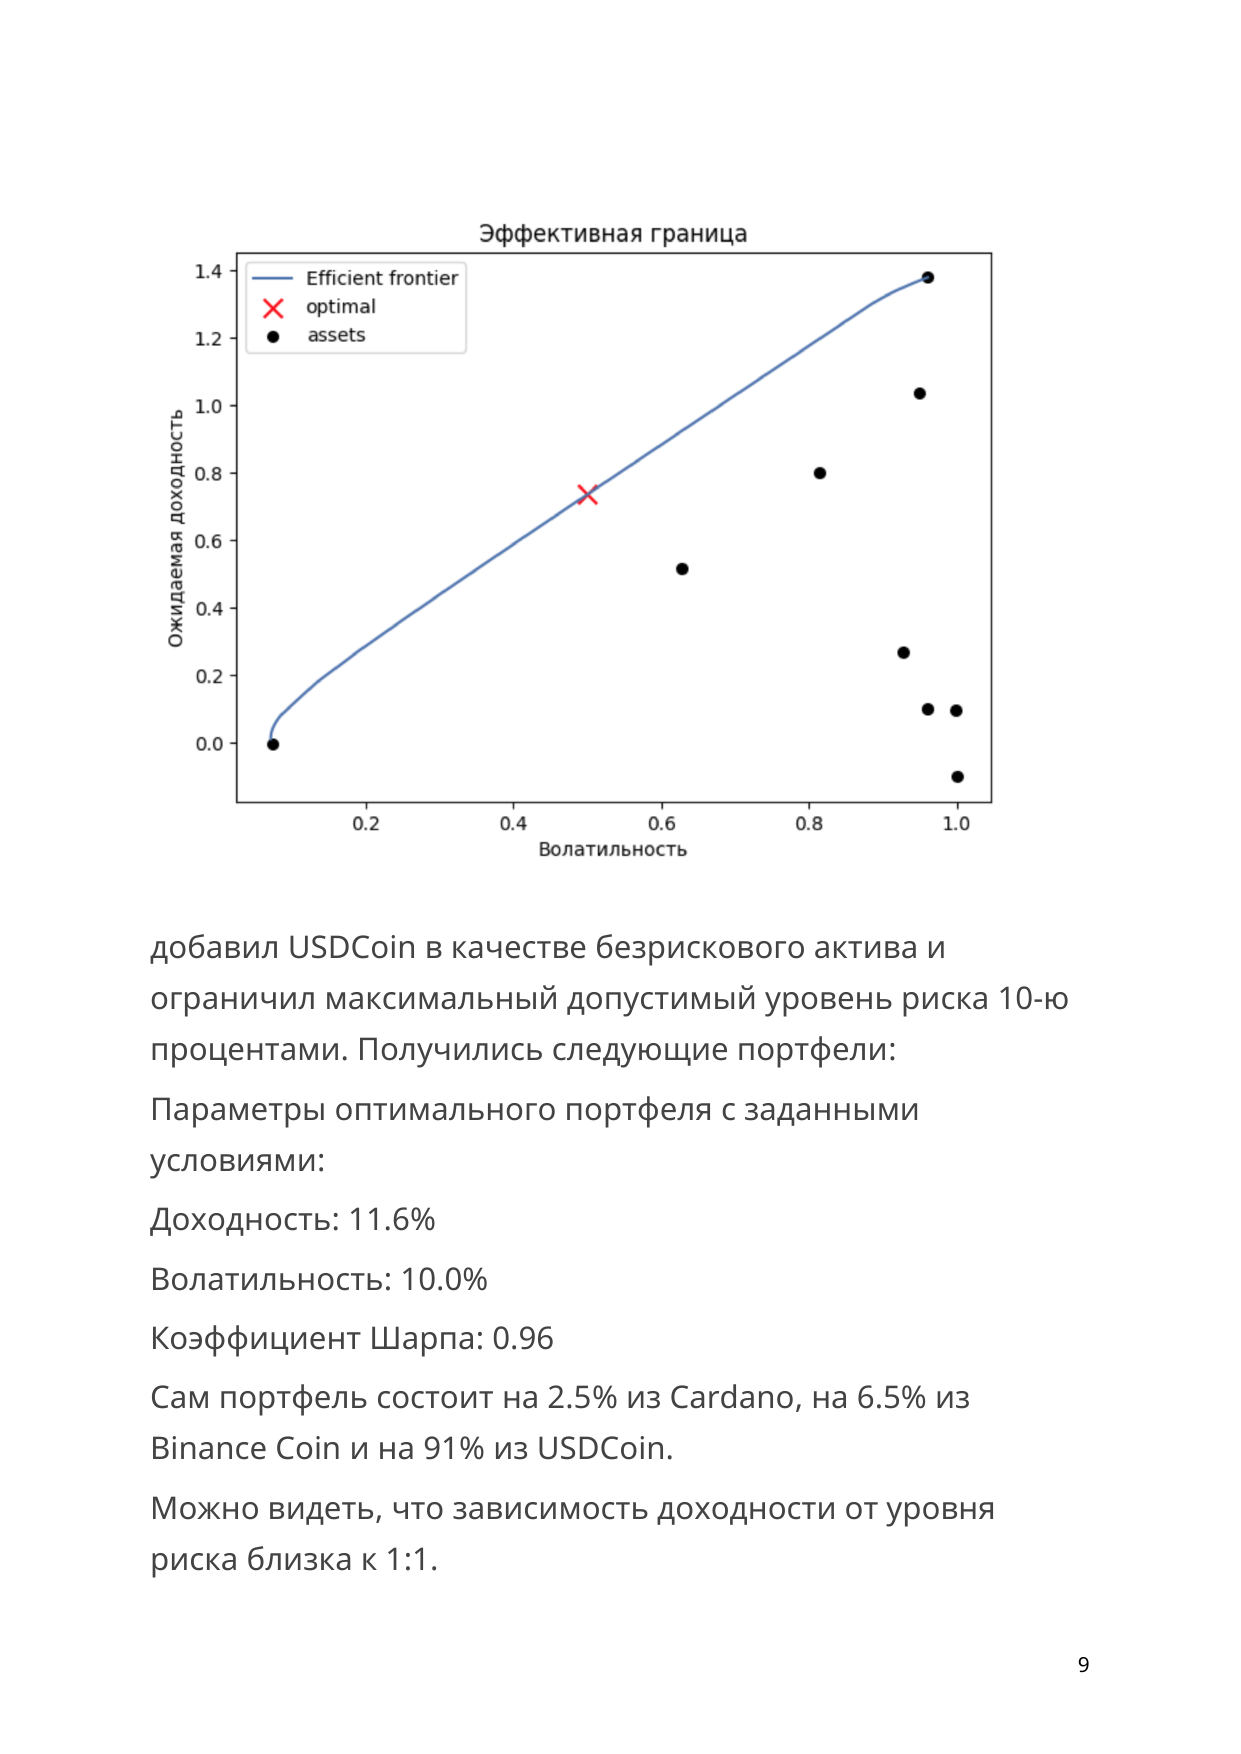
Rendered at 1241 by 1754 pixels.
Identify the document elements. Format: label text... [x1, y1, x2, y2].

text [150, 150, 1090, 1070]
text Можно видеть, что зависимость доходности от уровня риска близка к 1:1. [150, 1486, 1090, 1579]
picture [148, 213, 1089, 873]
text Параметры оптимального портфеля с заданными условиями: [150, 1087, 1090, 1180]
text Волатильность: 10.0% [150, 1257, 1090, 1299]
text Коэффициент Шарпа: 0.96 [150, 1316, 1090, 1358]
text Сам портфель состоит на 2.5% из Cardano, на 6.5% из Binance Coin и на 91% из USDCoin. [150, 1375, 1090, 1469]
text Доходность: 11.6% [150, 1197, 1090, 1240]
